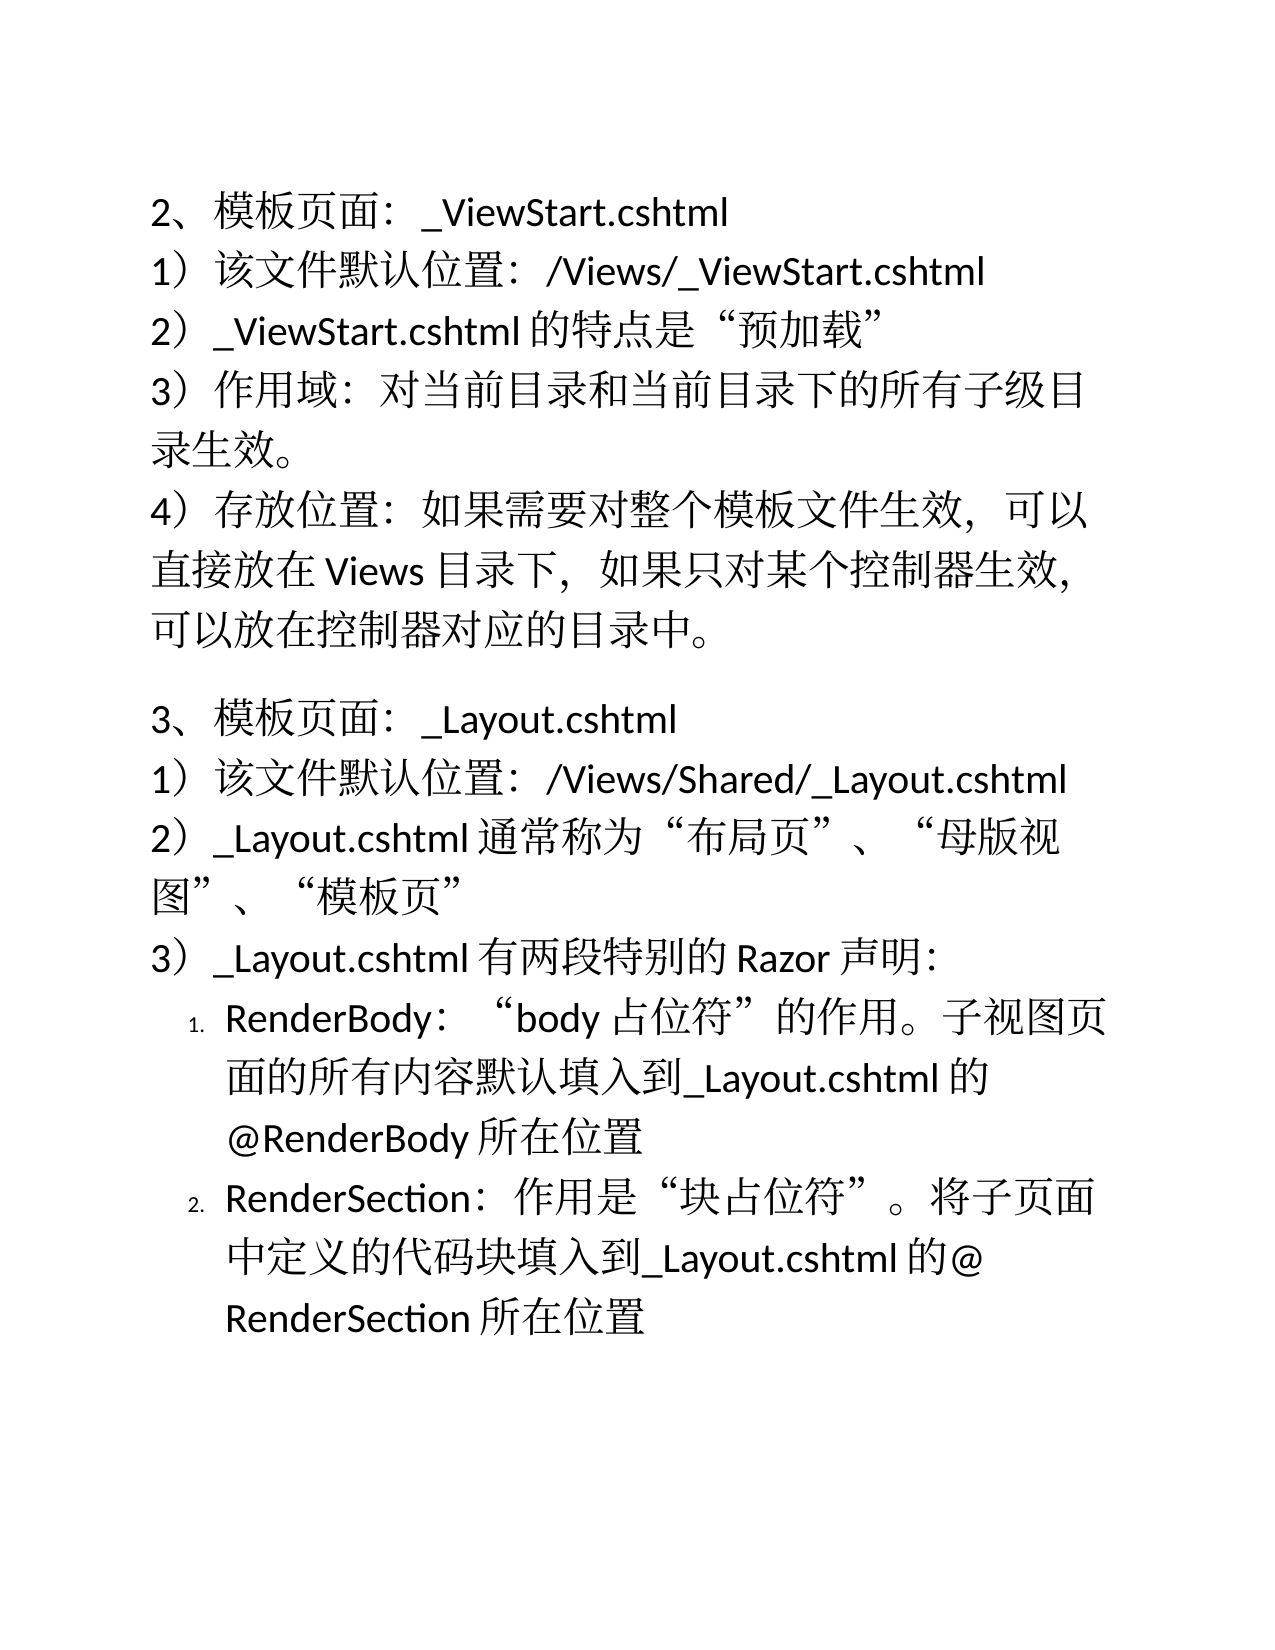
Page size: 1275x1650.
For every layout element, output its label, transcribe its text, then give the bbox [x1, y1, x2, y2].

text 2）_Layout.cshtml通常称为“布局页”、“母版视图”、“模板页” [150, 805, 1125, 925]
text 1）该文件默认位置：/Views/Shared/_Layout.cshtml [150, 745, 1125, 805]
text 2、模板页面：_ViewStart.cshtml [150, 178, 1125, 238]
text 4）存放位置：如果需要对整个模板文件生效，可以直接放在Views目录下，如果只对某个控制器生效，可以放在控制器对应的目录中。 [150, 477, 1125, 657]
text 2）_ViewStart.cshtml的特点是“预加载” [150, 298, 1125, 358]
text 3）作用域：对当前目录和当前目录下的所有子级目录生效。 [150, 358, 1125, 477]
text 1）该文件默认位置：/Views/_ViewStart.cshtml [150, 238, 1125, 298]
text 3）_Layout.cshtml有两段特别的Razor声明： [150, 925, 1125, 985]
text 3、模板页面：_Layout.cshtml [150, 685, 1125, 745]
list RenderSection：作用是“块占位符”。将子页面中定义的代码块填入到_Layout.cshtml的@ RenderSection所在位置 [187, 1164, 1125, 1344]
list RenderBody：“body占位符”的作用。子视图页面的所有内容默认填入到_Layout.cshtml的@RenderBody所在位置 [187, 985, 1125, 1164]
